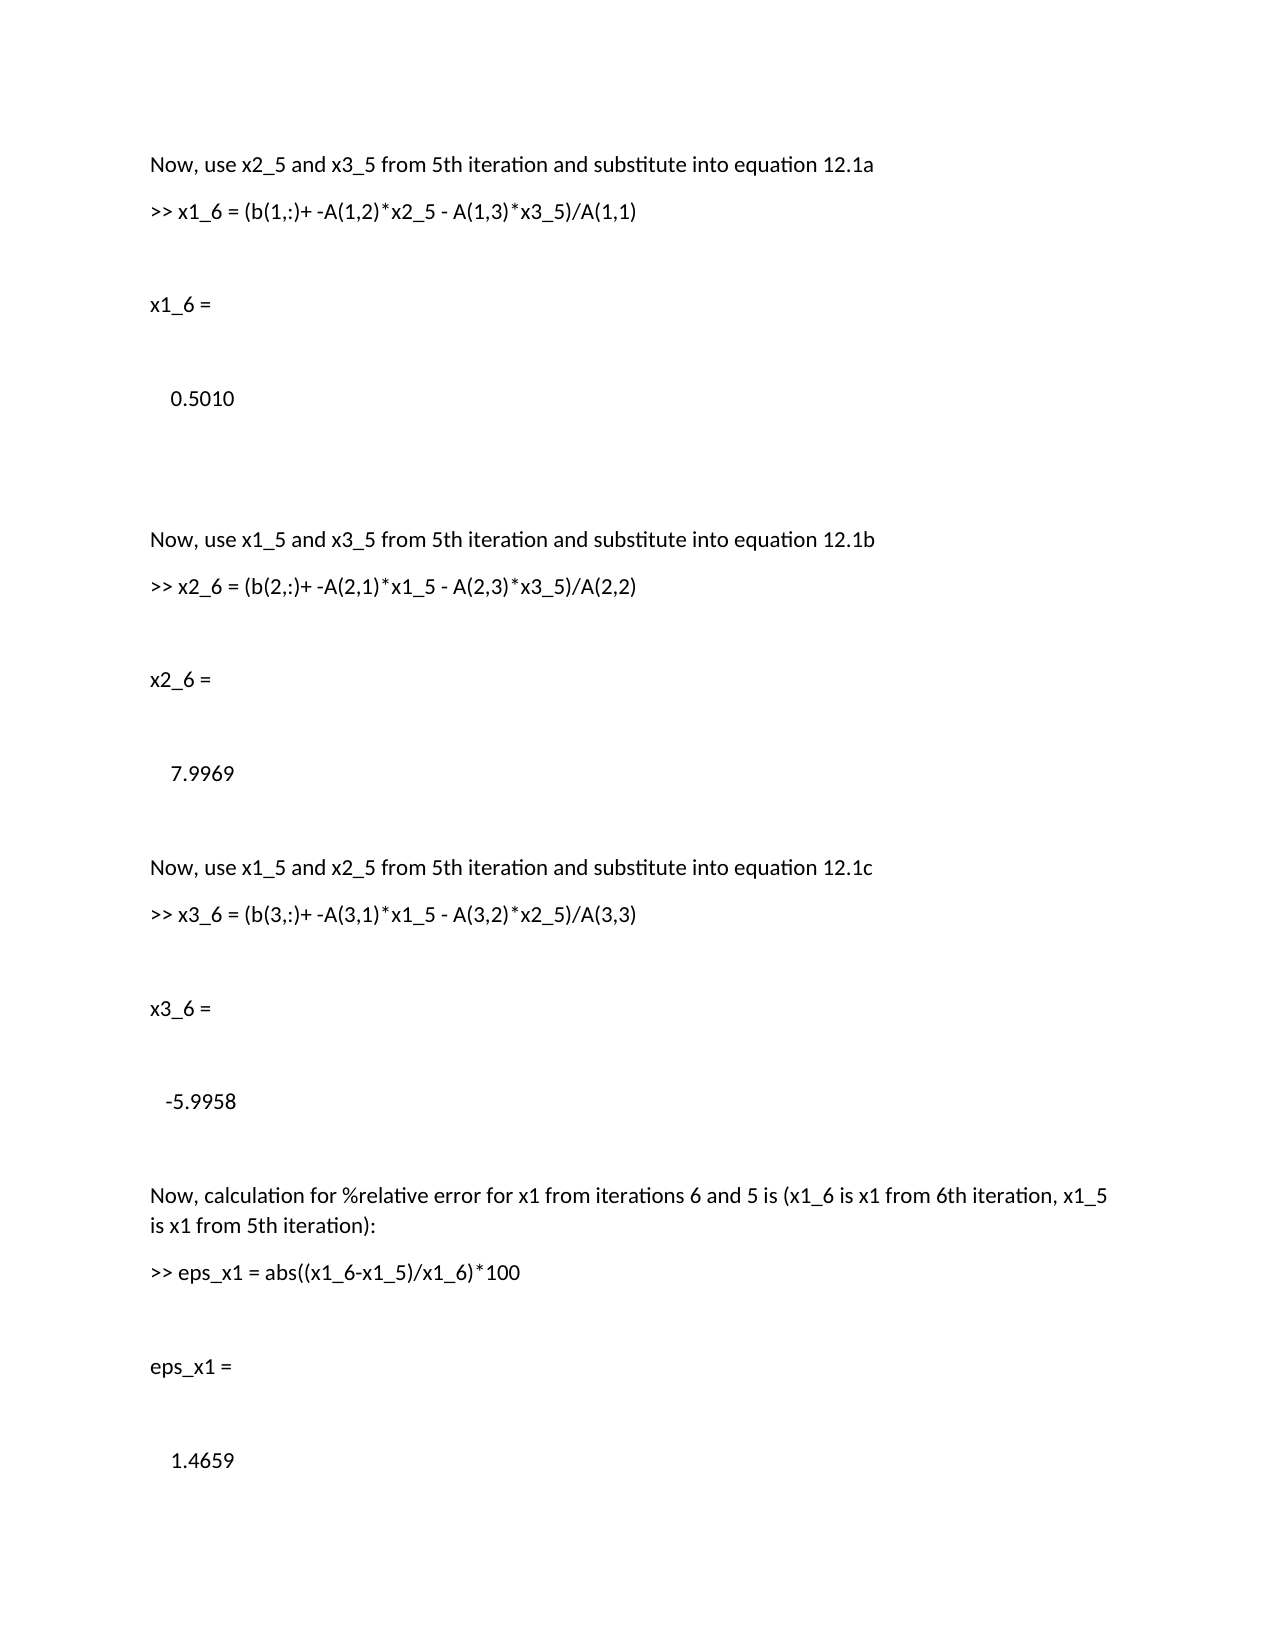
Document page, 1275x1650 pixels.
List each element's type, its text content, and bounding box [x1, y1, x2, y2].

text 7.9969 [150, 759, 1125, 787]
text Now, use x1_5 and x2_5 from 5th iteration and substitute into equation 12.1c [150, 853, 1125, 881]
text -5.9958 [150, 1087, 1125, 1116]
text 0.5010 [150, 384, 1125, 412]
text >> eps_x1 = abs((x1_6-x1_5)/x1_6)*100 [150, 1258, 1125, 1286]
text 1.4659 [150, 1446, 1125, 1474]
text Now, calculation for %relative error for x1 from iterations 6 and 5 is (x1_6 is x1 from 6th iteration, x1_5 is x1 from 5th iteration): [150, 1181, 1125, 1239]
text >> x3_6 = (b(3,:)+ -A(3,1)*x1_5 - A(3,2)*x2_5)/A(3,3) [150, 900, 1125, 928]
text Now, use x2_5 and x3_5 from 5th iteration and substitute into equation 12.1a [150, 150, 1125, 178]
text x3_6 = [150, 994, 1125, 1022]
text eps_x1 = [150, 1352, 1125, 1380]
text Now, use x1_5 and x3_5 from 5th iteration and substitute into equation 12.1b [150, 525, 1125, 553]
text x1_6 = [150, 291, 1125, 319]
text >> x2_6 = (b(2,:)+ -A(2,1)*x1_5 - A(2,3)*x3_5)/A(2,2) [150, 572, 1125, 600]
text x2_6 = [150, 666, 1125, 694]
text >> x1_6 = (b(1,:)+ -A(1,2)*x2_5 - A(1,3)*x3_5)/A(1,1) [150, 197, 1125, 225]
